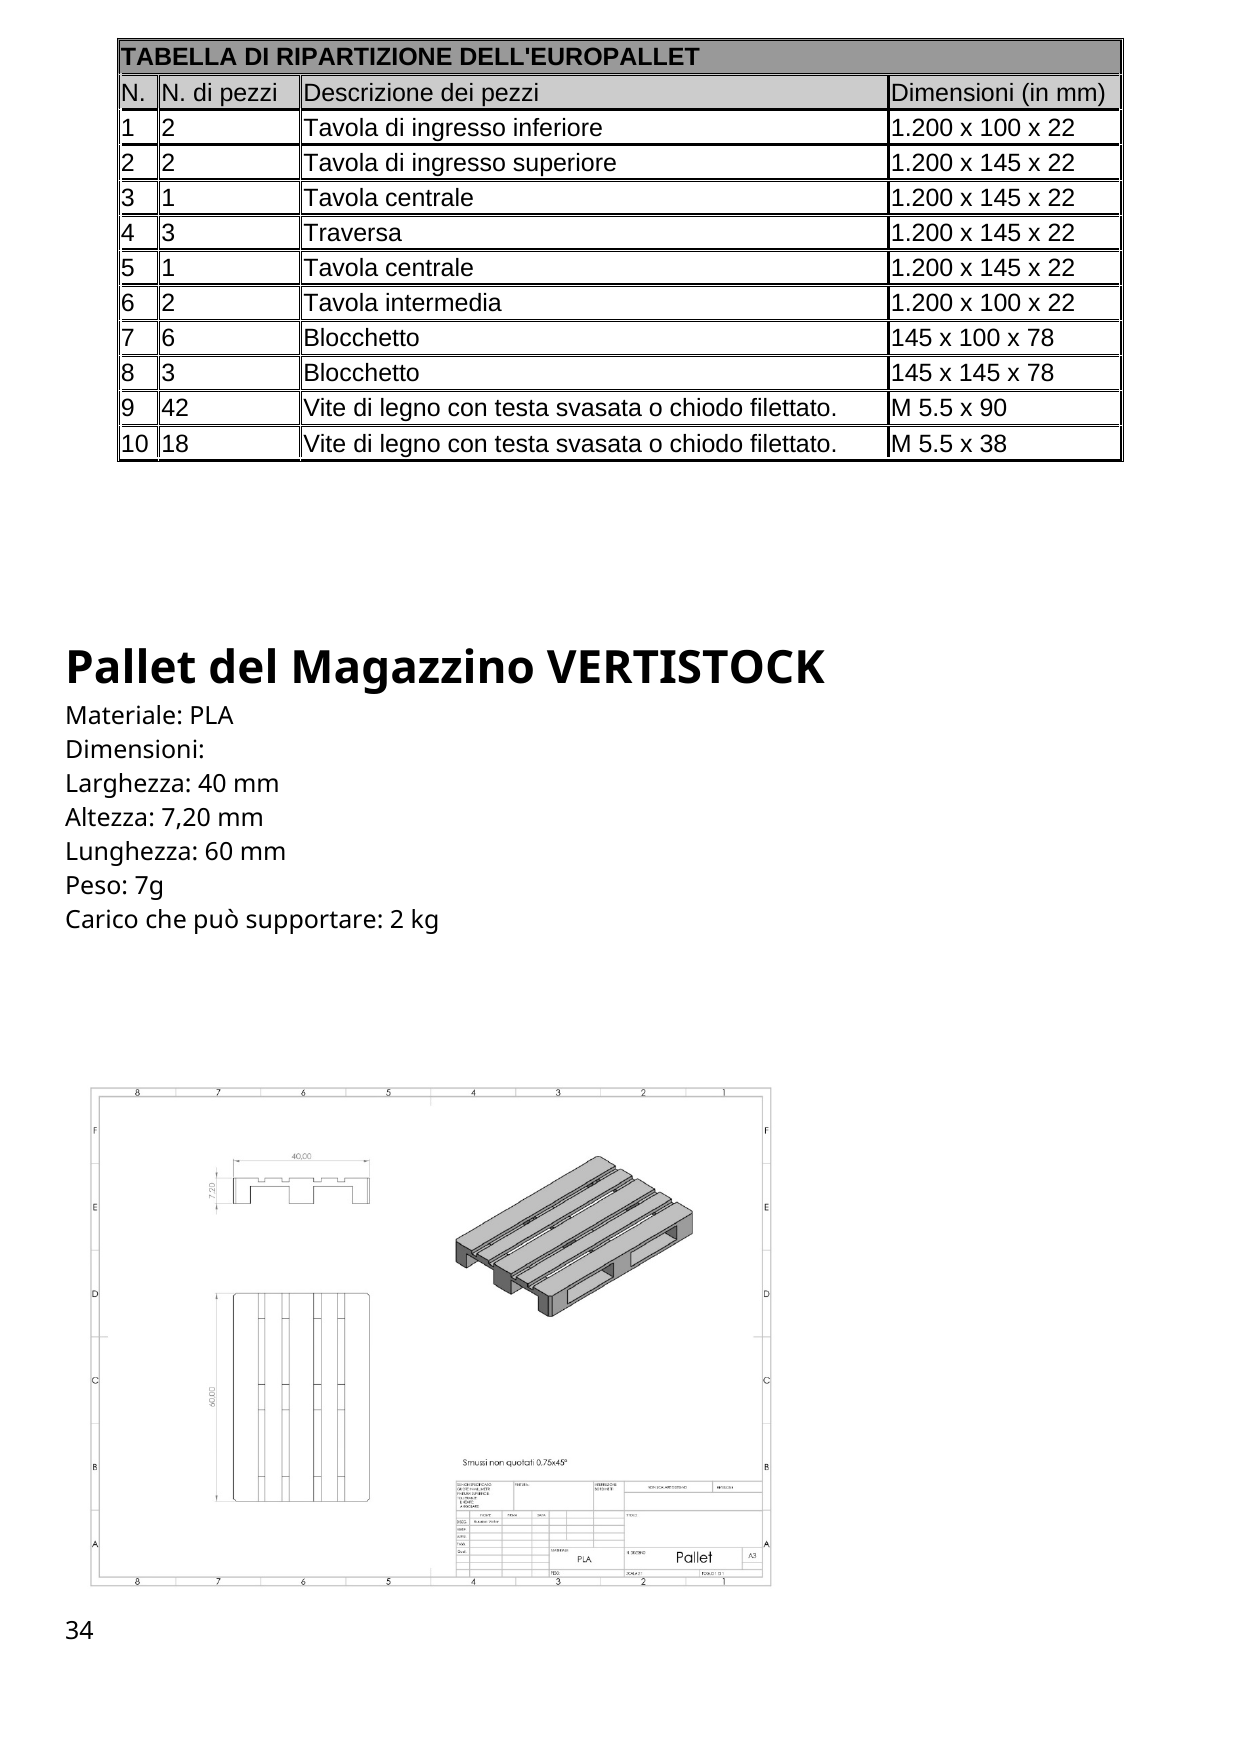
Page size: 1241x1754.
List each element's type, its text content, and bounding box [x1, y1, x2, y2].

table_cell Tavola centrale [302, 182, 887, 213]
table_cell 18 [159, 427, 301, 459]
table_cell 1 [160, 182, 299, 213]
text Peso: 7g [65, 868, 1175, 902]
table_cell 3 [160, 217, 299, 248]
table_cell 1.200 x 145 x 22 [890, 178, 1121, 213]
table_cell Tavola di ingresso superiore [302, 146, 887, 178]
table_cell 2 [160, 146, 299, 178]
table_cell 9 [118, 389, 159, 424]
table_cell 1.200 x 100 x 22 [890, 283, 1121, 318]
table_cell 2 [118, 143, 157, 178]
table_cell Descrizione dei pezzi [302, 76, 887, 108]
table_cell 1 [160, 252, 299, 283]
table_cell Blocchetto [302, 322, 887, 353]
table_cell M 5.5 x 90 [888, 389, 1122, 424]
text Carico che può supportare: 2 kg [65, 902, 1175, 936]
table_cell Tavola intermedia [302, 287, 887, 318]
text Pallet del Magazzino VERTISTOCK [65, 635, 1175, 697]
table_cell 8 [120, 354, 157, 389]
text Larghezza: 40 mm [65, 766, 1175, 799]
table_cell M 5.5 x 38 [888, 424, 1122, 459]
table_cell 4 [120, 213, 157, 248]
table_cell 2 [160, 111, 299, 143]
table_cell 2 [160, 287, 299, 318]
table_cell Traversa [302, 217, 887, 248]
table_cell Tavola centrale [302, 252, 887, 283]
text Altezza: 7,20 mm [65, 799, 1175, 834]
table_header TABELLA DI RIPARTIZIONE DELL'EUROPALLET [120, 41, 1120, 73]
table_cell 7 [120, 319, 157, 353]
table_cell 1.200 x 145 x 22 [890, 143, 1122, 178]
table_cell 10 [118, 424, 159, 459]
table_cell 6 [160, 322, 299, 353]
table_cell 3 [120, 178, 157, 213]
text Lunghezza: 60 mm [65, 834, 1175, 868]
table_cell Vite di legno con testa svasata o chiodo filettato. [301, 427, 888, 459]
table_cell 3 [160, 357, 299, 389]
text Dimensioni: [65, 731, 1175, 766]
table_cell 1.200 x 145 x 22 [890, 248, 1121, 283]
table_cell Blocchetto [302, 357, 887, 389]
table_cell N. di pezzi [160, 76, 299, 108]
table_cell Vite di legno con testa svasata o chiodo filettato. [302, 392, 887, 424]
table_cell N. [118, 73, 159, 108]
table_cell Tavola di ingresso inferiore [302, 111, 887, 143]
table_cell 145 x 100 x 78 [890, 319, 1121, 353]
table_cell 145 x 145 x 78 [890, 354, 1121, 389]
table_cell 1 [118, 108, 157, 143]
table_cell 5 [120, 248, 157, 283]
picture [65, 1079, 779, 1594]
table_cell Dimensioni (in mm) [888, 73, 1122, 108]
table_cell 1.200 x 100 x 22 [890, 108, 1122, 143]
table_cell 42 [160, 392, 299, 424]
text Materiale: PLA [65, 697, 1175, 731]
table_cell 6 [120, 283, 157, 318]
table_cell 1.200 x 145 x 22 [890, 213, 1121, 248]
